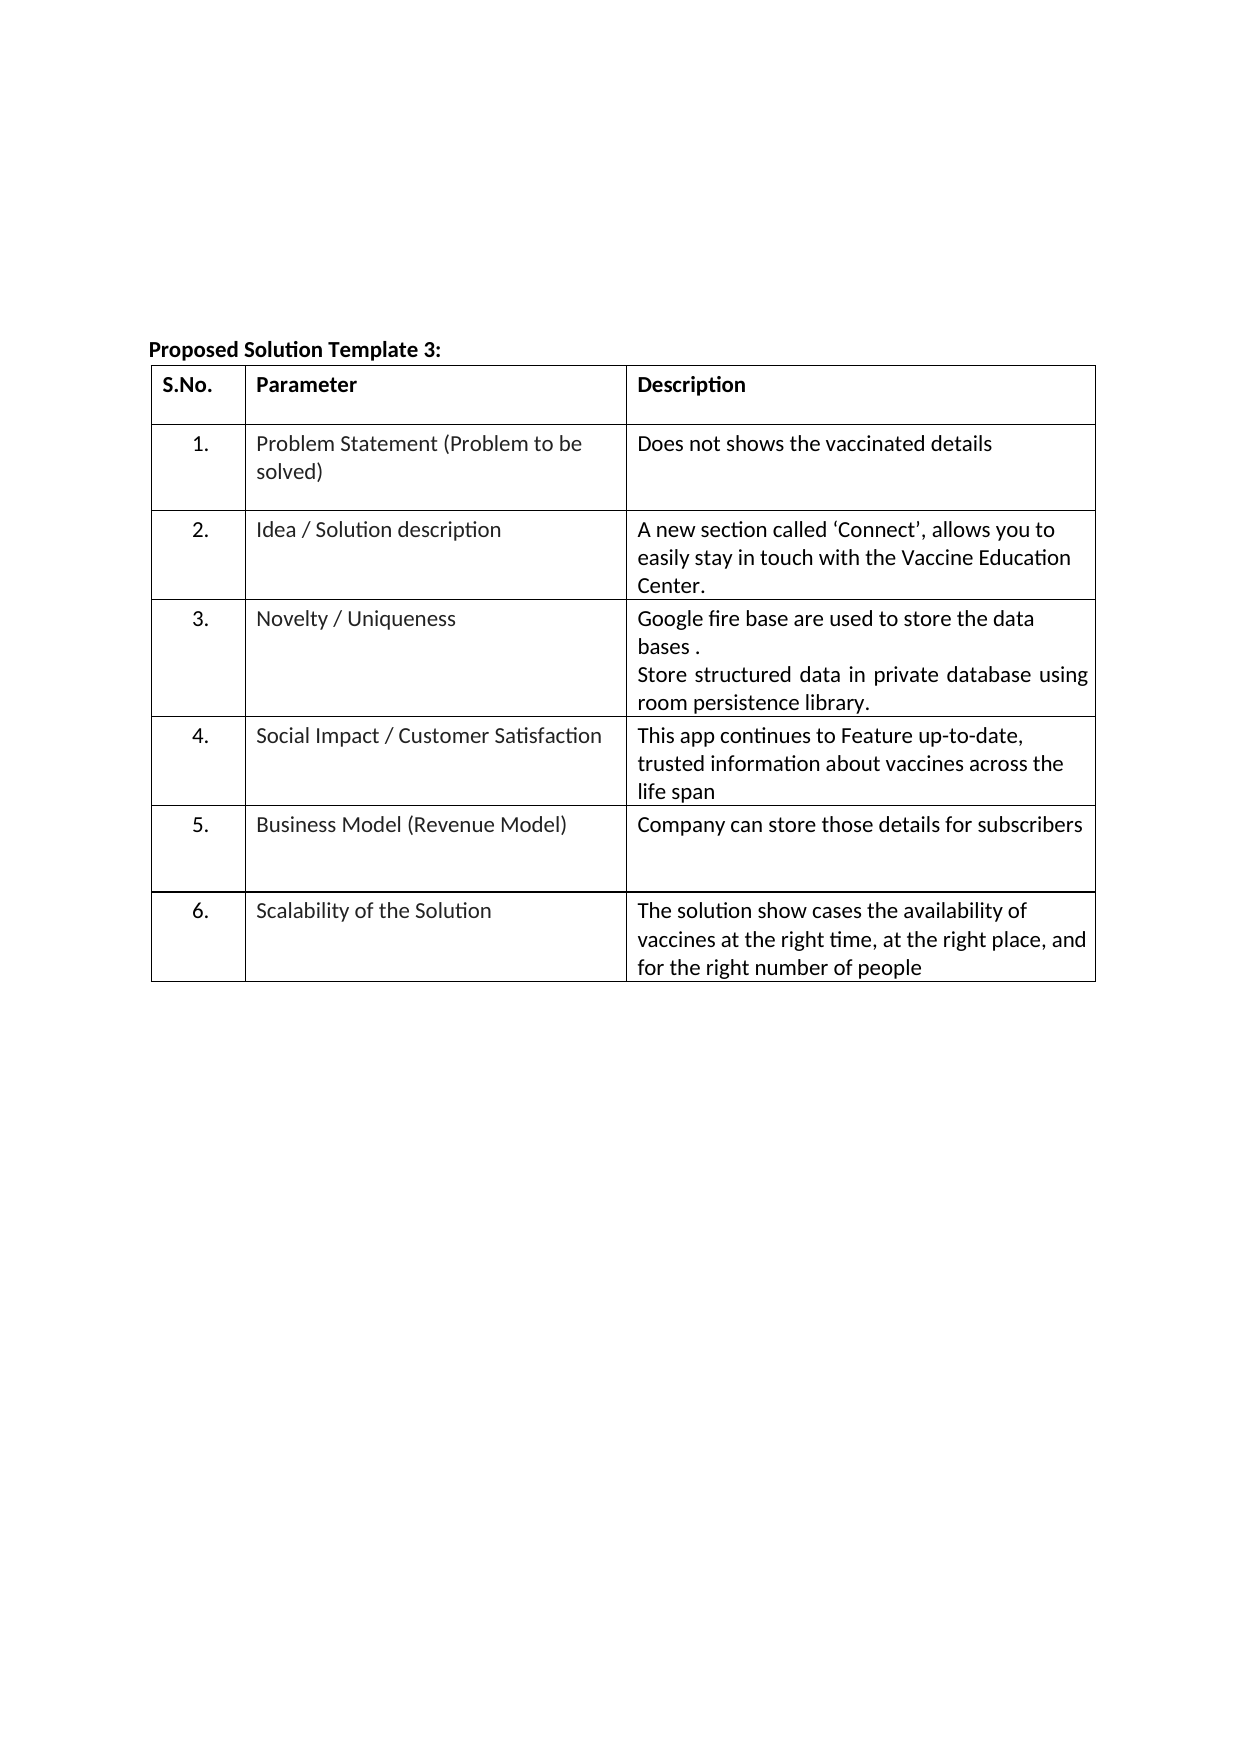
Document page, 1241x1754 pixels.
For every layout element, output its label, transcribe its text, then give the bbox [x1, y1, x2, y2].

table_header Description [627, 366, 1095, 424]
table_cell Problem Statement (Problem to be solved) [246, 425, 626, 510]
table_cell 3. [152, 600, 245, 716]
table_cell This app continues to Feature up-to-date, trusted information about vaccines across the life span [627, 717, 1095, 805]
table_cell Does not shows the vaccinated details [627, 425, 1095, 510]
table_cell Business Model (Revenue Model) [246, 806, 626, 891]
table_cell Google fire base are used to store the data bases . Store structured data in private database using room persistence library. [627, 600, 1095, 716]
table_cell Idea / Solution description [246, 511, 626, 599]
table_cell Company can store those details for subscribers [627, 806, 1095, 891]
table_cell 5. [152, 806, 245, 891]
table_cell 2. [152, 511, 245, 599]
table_header Parameter [246, 366, 626, 424]
table_cell Scalability of the Solution [246, 893, 626, 981]
table_cell The solution show cases the availability of vaccines at the right time, at the right place, and for the right number of people [627, 893, 1095, 981]
table_cell A new section called ‘Connect’, allows you to easily stay in touch with the Vaccine Education Center. [627, 511, 1095, 599]
table_cell 6. [152, 893, 245, 981]
table_cell Novelty / Uniqueness [246, 600, 626, 716]
table_cell 4. [152, 717, 245, 805]
text Proposed Solution Template 3: [148, 335, 767, 363]
table_cell Social Impact / Customer Satisfaction [246, 717, 626, 805]
table_cell 1. [152, 425, 245, 510]
table_header S.No. [152, 366, 245, 424]
